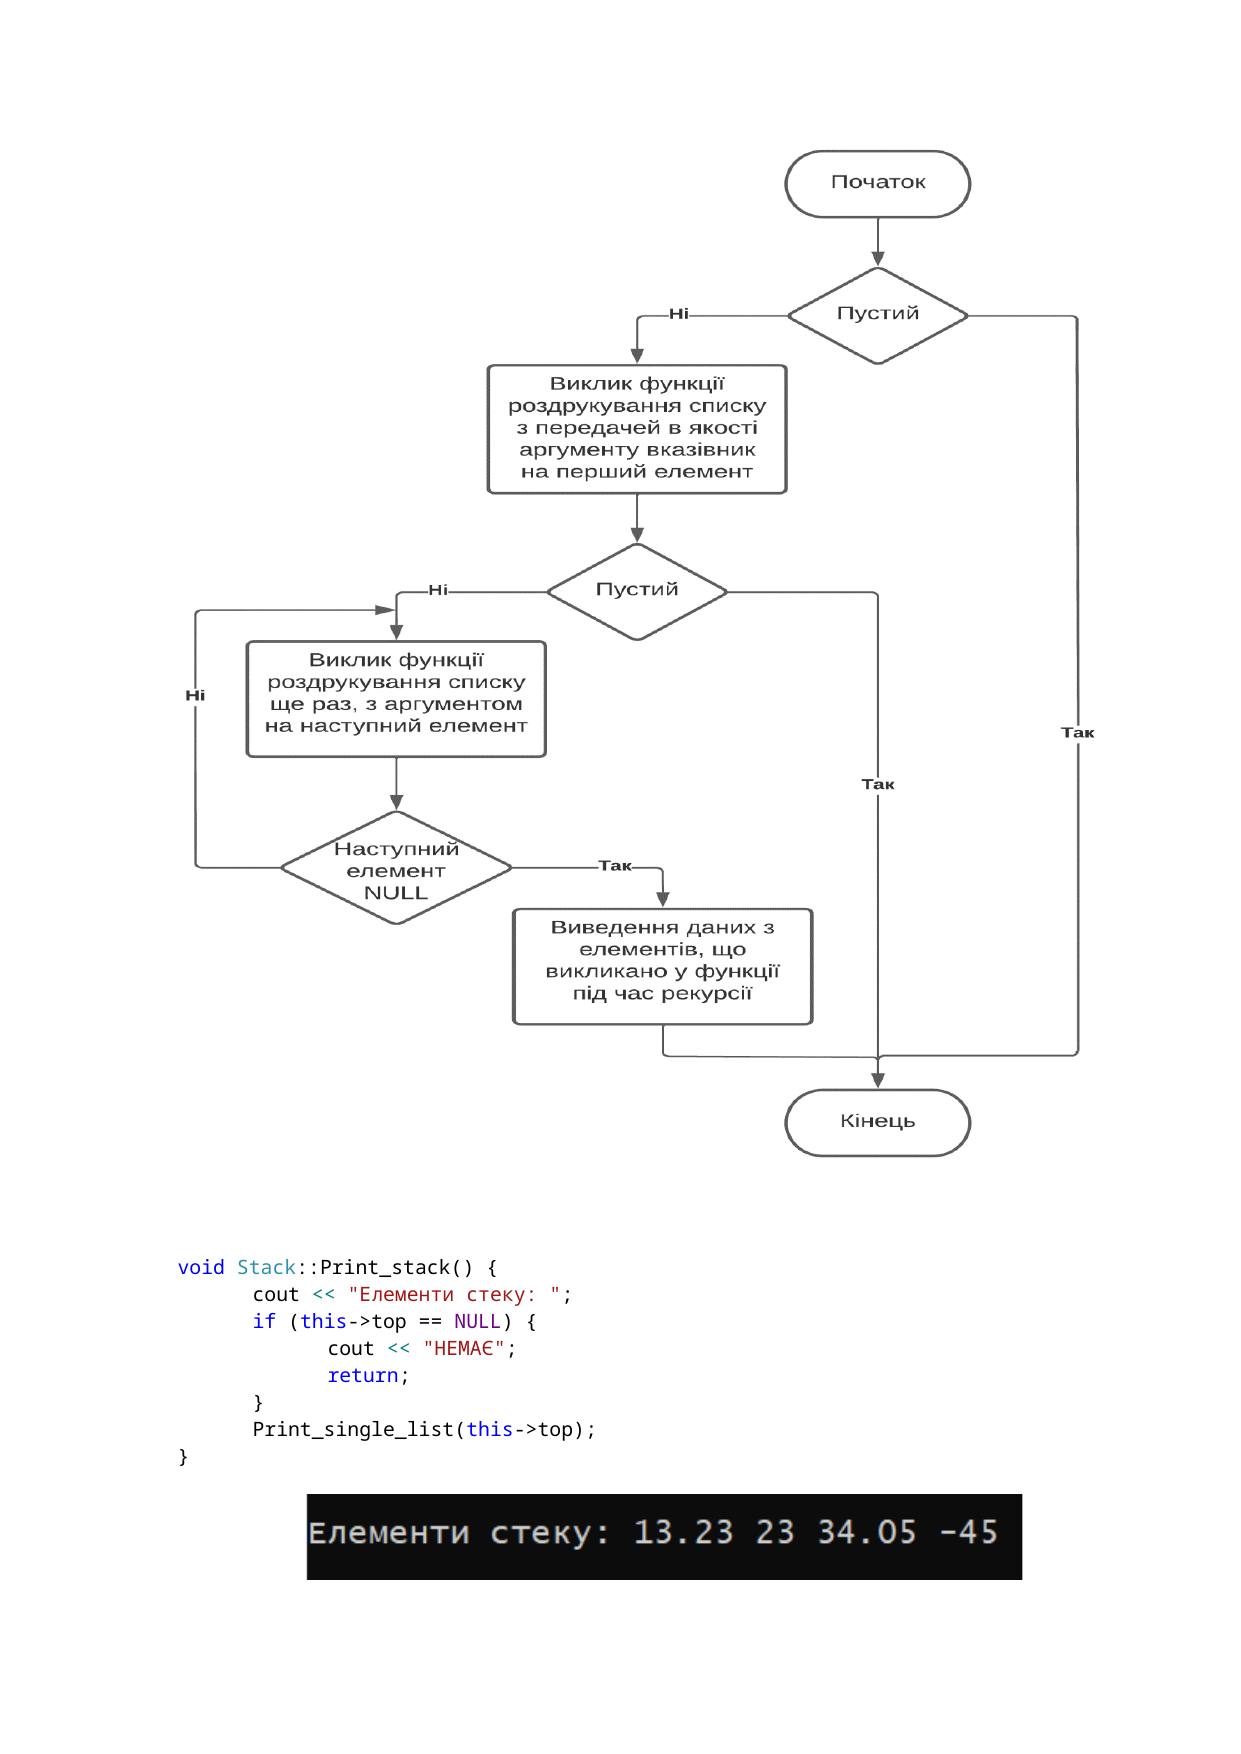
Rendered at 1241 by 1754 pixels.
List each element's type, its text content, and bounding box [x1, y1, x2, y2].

picture [306, 1494, 1023, 1580]
text if (this->top == NULL) { [177, 1307, 1152, 1334]
text cout << "НЕМАЄ"; [177, 1334, 1152, 1361]
text } [177, 1388, 1152, 1415]
text void Stack::Print_stack() { [177, 1253, 1152, 1280]
text } [177, 1442, 1152, 1469]
text return; [177, 1361, 1152, 1388]
picture [139, 118, 1139, 1189]
text cout << "Елементи стеку: "; [177, 1280, 1152, 1307]
text Print_single_list(this->top); [177, 1415, 1152, 1442]
